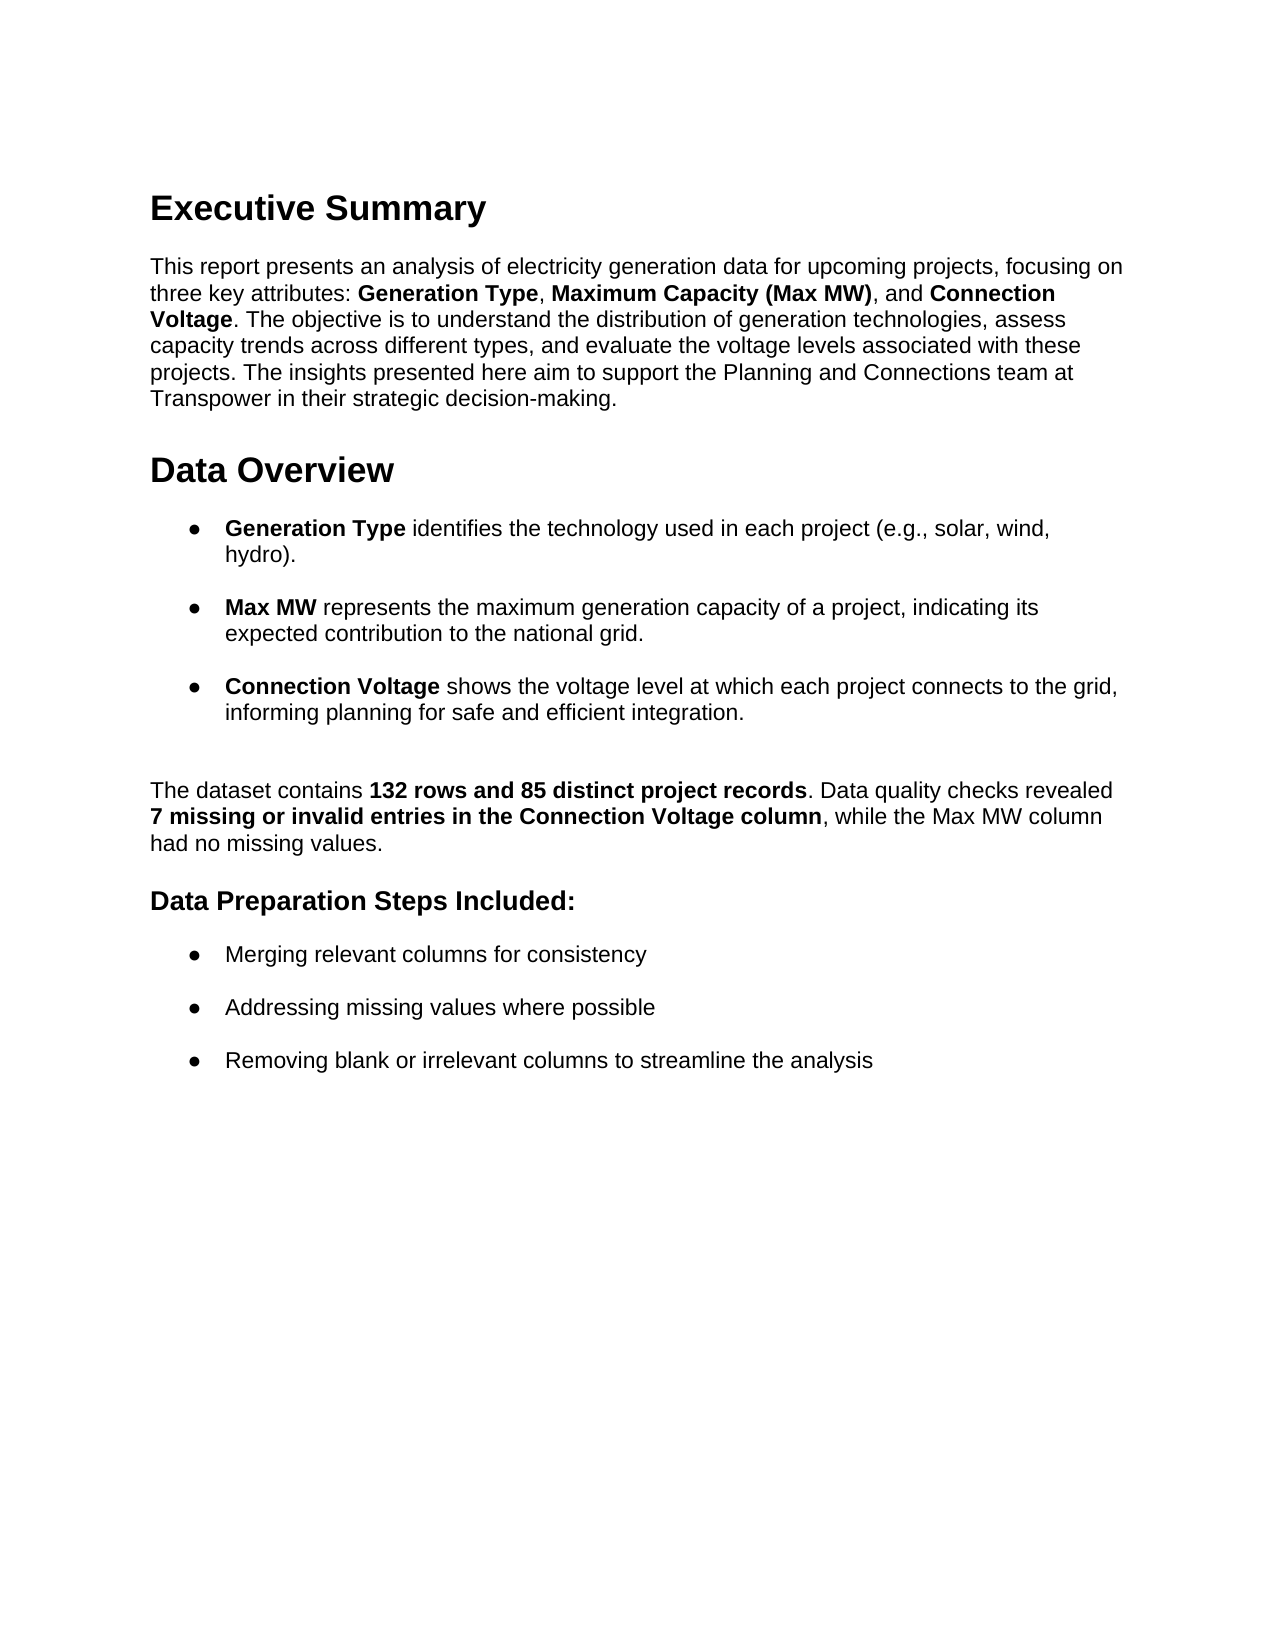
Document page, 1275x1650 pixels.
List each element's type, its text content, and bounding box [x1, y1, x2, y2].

subtitle Executive Summary [150, 187, 1125, 228]
text The dataset contains 132 rows and 85 distinct project records. Data quality checks revealed 7 missing or invalid entries in the Connection Voltage column, while the Max MW column had no missing values. [150, 777, 1125, 856]
list Addressing missing values where possible [187, 994, 1125, 1047]
text This report presents an analysis of electricity generation data for upcoming projects, focusing on three key attributes: Generation Type, Maximum Capacity (Max MW), and Connection Voltage. The objective is to understand the distribution of generation technologies, assess capacity trends across different types, and evaluate the voltage levels associated with these projects. The insights presented here aim to support the Planning and Connections team at Transpower in their strategic decision-making. [150, 253, 1125, 411]
subtitle Data Preparation Steps Included: [150, 885, 1125, 916]
list Removing blank or irrelevant columns to streamline the analysis [187, 1047, 1125, 1099]
list Generation Type identifies the technology used in each project (e.g., solar, wind, hydro). [187, 514, 1125, 594]
list Max MW represents the maximum generation capacity of a project, indicating its expected contribution to the national grid. [187, 594, 1125, 673]
subtitle Data Overview [150, 449, 1125, 489]
list Merging relevant columns for consistency [187, 941, 1125, 994]
list Connection Voltage shows the voltage level at which each project connects to the grid, informing planning for safe and efficient integration. [187, 673, 1125, 752]
